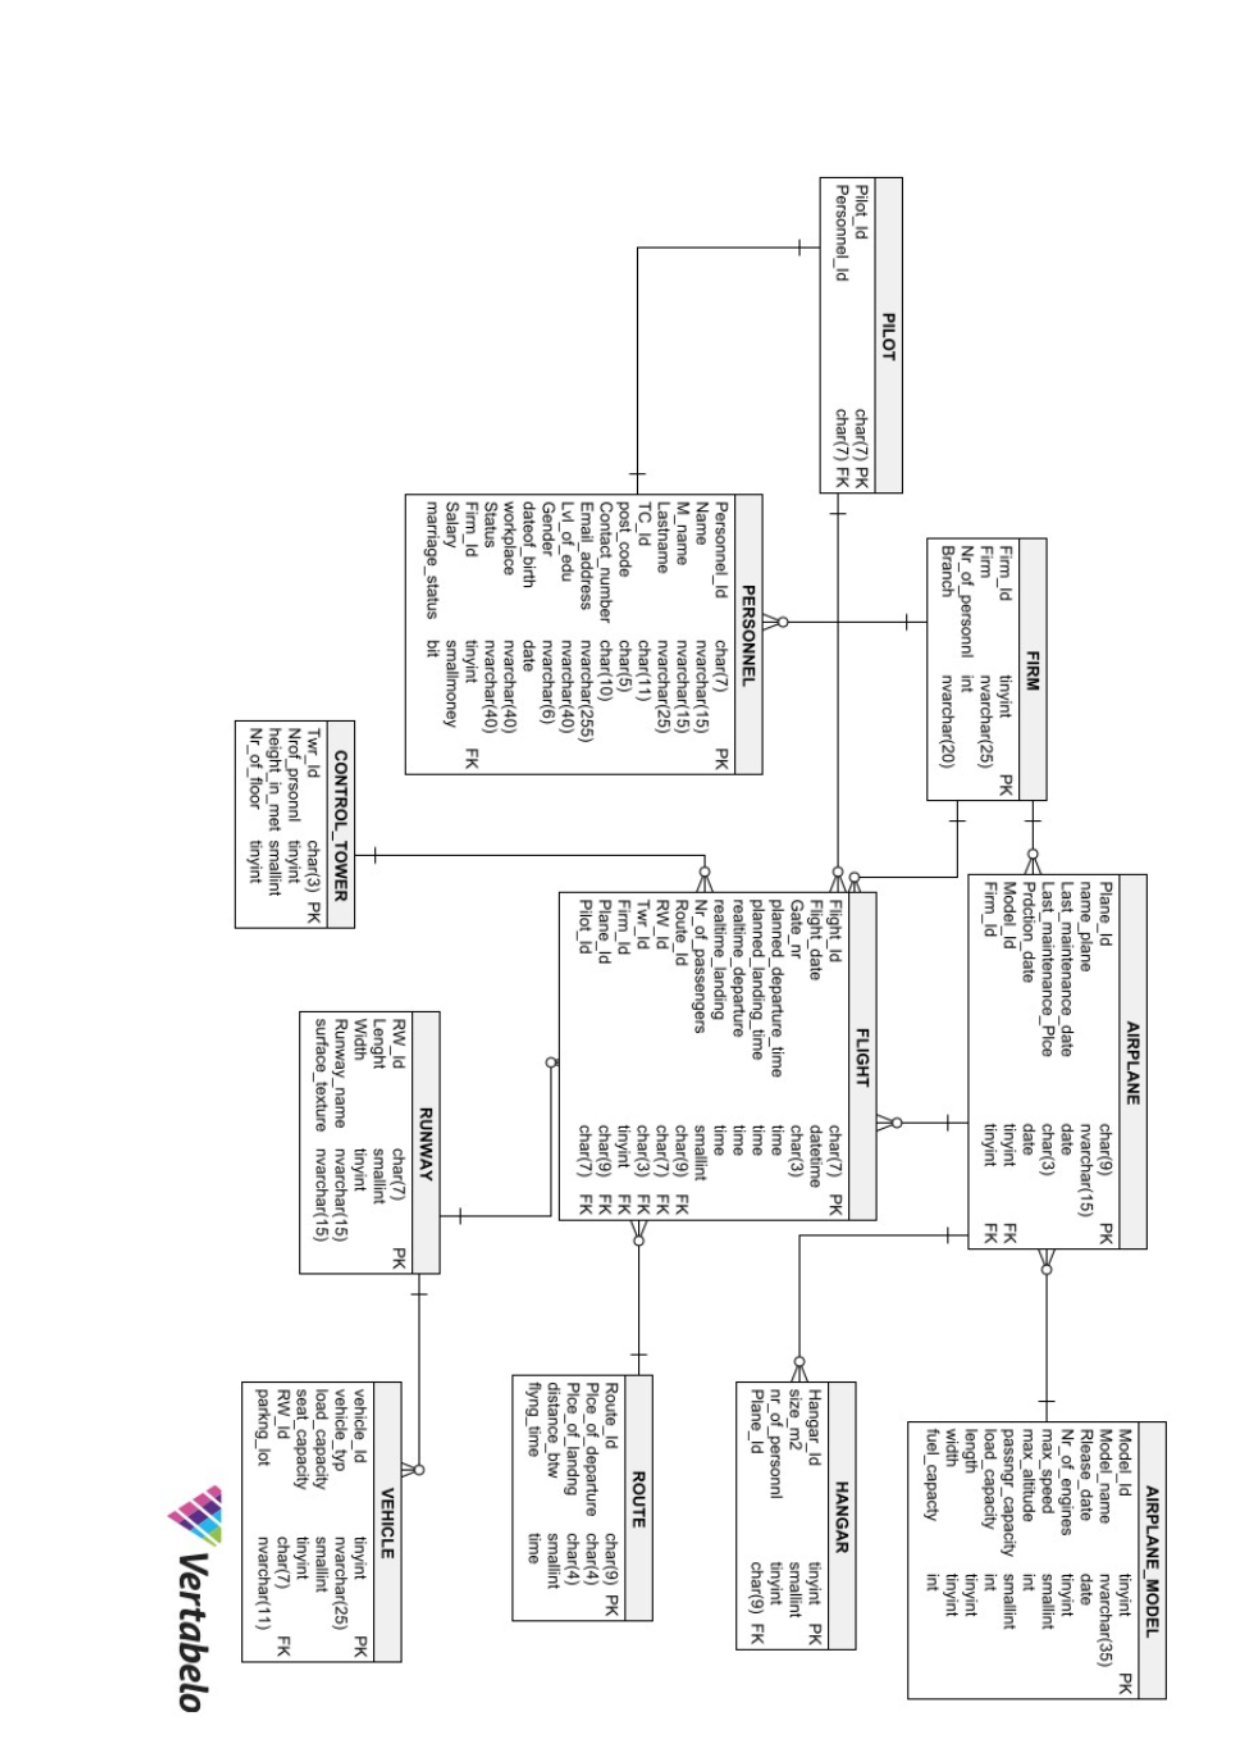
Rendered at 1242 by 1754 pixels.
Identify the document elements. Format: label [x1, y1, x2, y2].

picture [155, 151, 1194, 1725]
